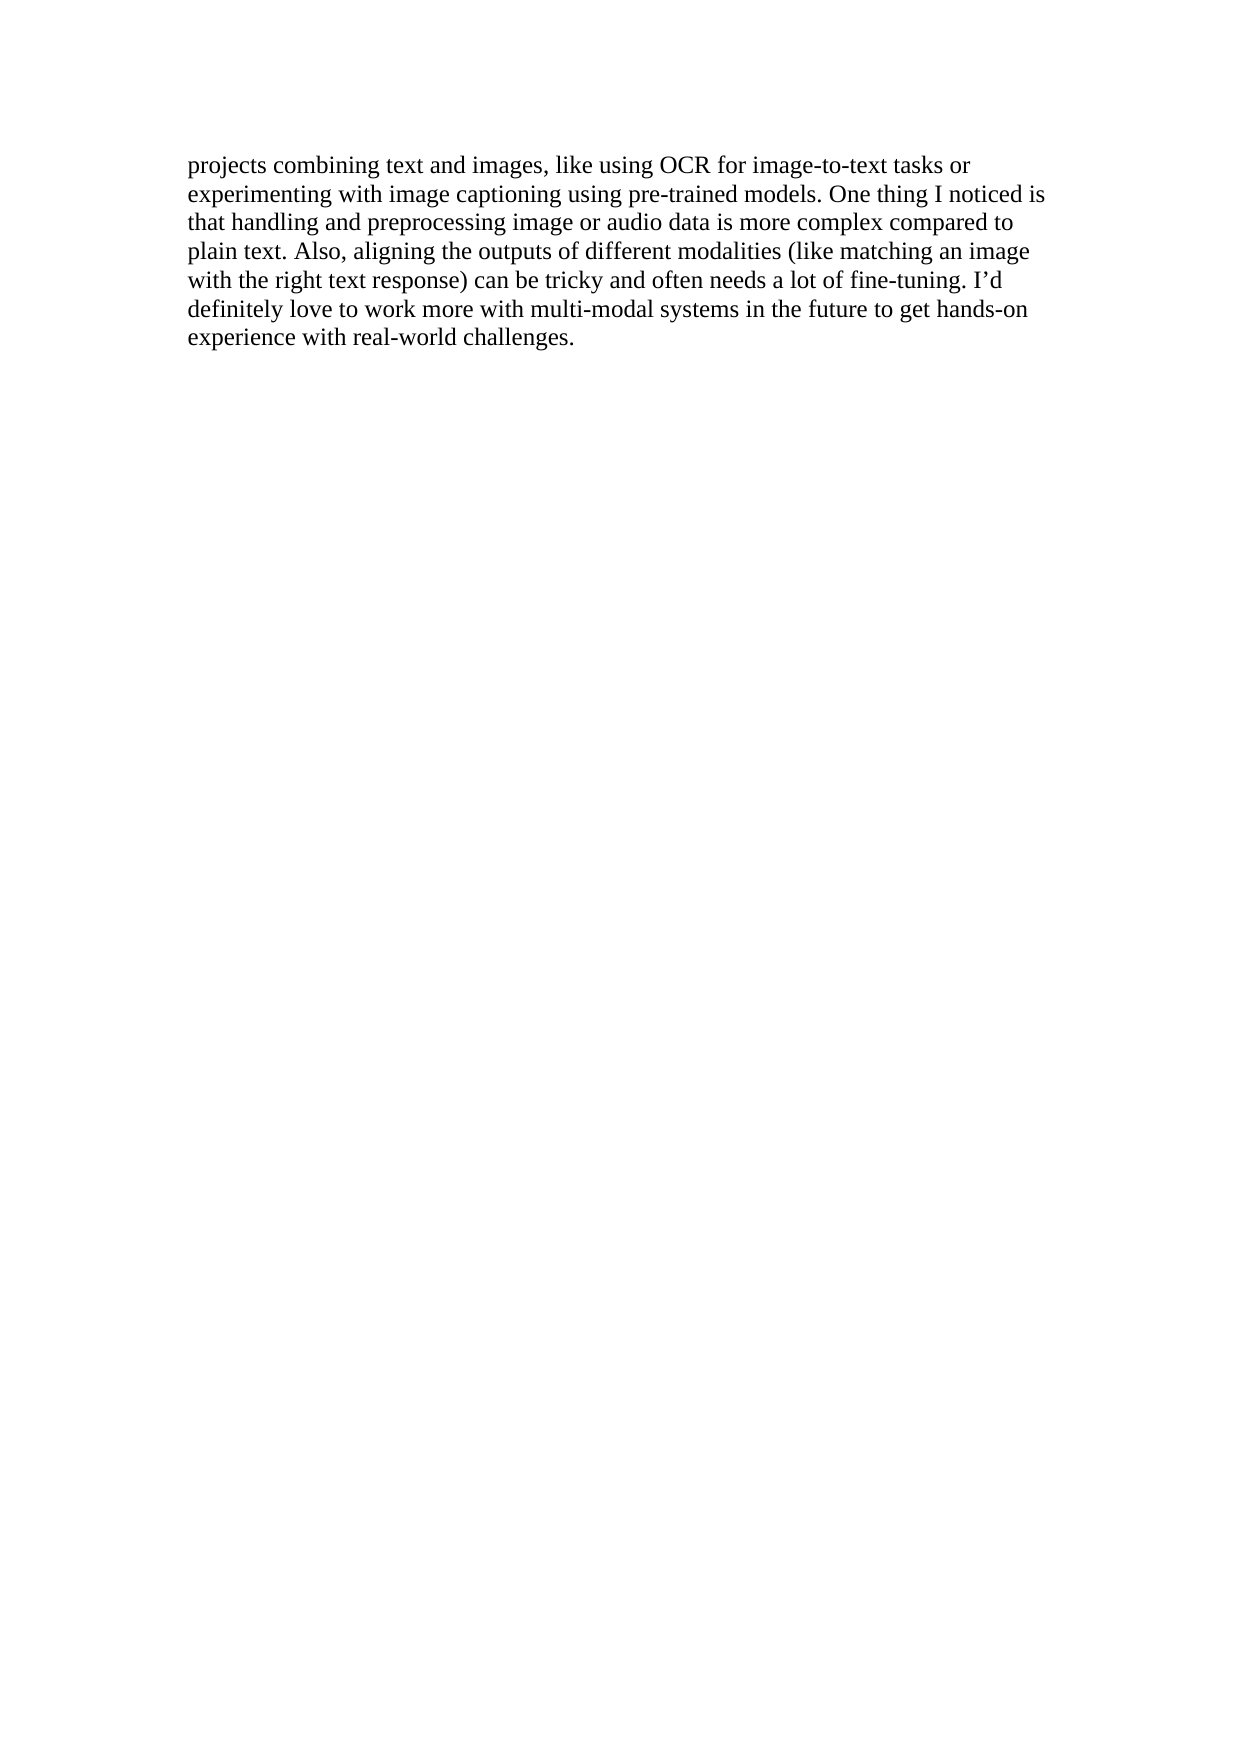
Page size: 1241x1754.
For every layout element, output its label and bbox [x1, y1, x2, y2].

list [187, 150, 1053, 351]
